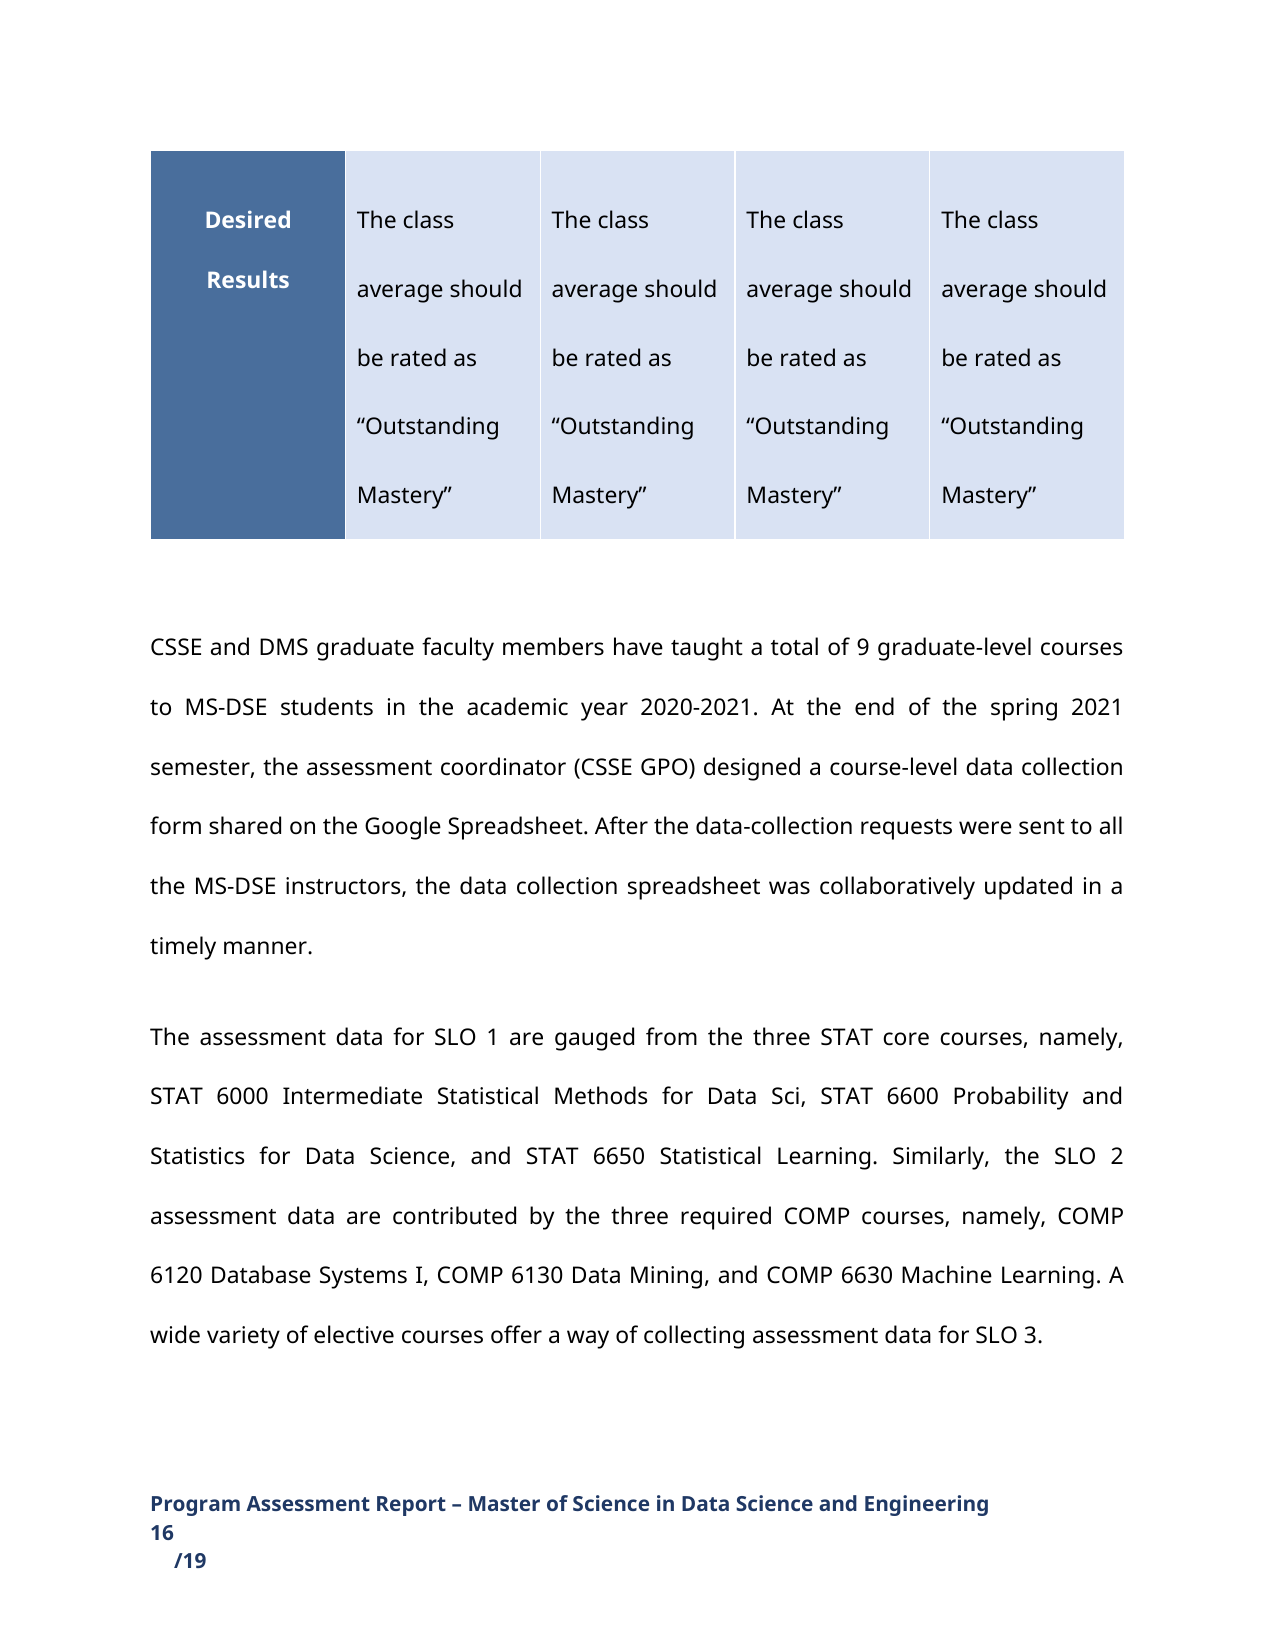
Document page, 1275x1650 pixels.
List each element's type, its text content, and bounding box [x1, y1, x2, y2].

table_cell The class average should be rated as “Outstanding Mastery” [346, 151, 540, 539]
table_cell The class average should be rated as “Outstanding Mastery” [930, 151, 1124, 539]
table_cell The class average should be rated as “Outstanding Mastery” [541, 151, 734, 539]
text The assessment data for SLO 1 are gauged from the three STAT core courses, namely, STAT 6000 Intermediate Statistical Methods for Data Sci, STAT 6600 Probability and Statistics for Data Science, and STAT 6650 Statistical Learning. Similarly, the SLO 2 assessment data are contributed by the three required COMP courses, namely, COMP 6120 Database Systems I, COMP 6130 Data Mining, and COMP 6630 Machine Learning. A wide variety of elective courses offer a way of collecting assessment data for SLO 3. [150, 992, 1125, 1350]
table_cell The class average should be rated as “Outstanding Mastery” [736, 151, 929, 539]
text CSSE and DMS graduate faculty members have taught a total of 9 graduate-level courses to MS-DSE students in the academic year 2020-2021. At the end of the spring 2021 semester, the assessment coordinator (CSSE GPO) designed a course-level data collection form shared on the Google Spreadsheet. After the data-collection requests were sent to all the MS-DSE instructors, the data collection spreadsheet was collaboratively updated in a timely manner. [150, 603, 1125, 961]
table_cell Desired Results [151, 151, 345, 539]
